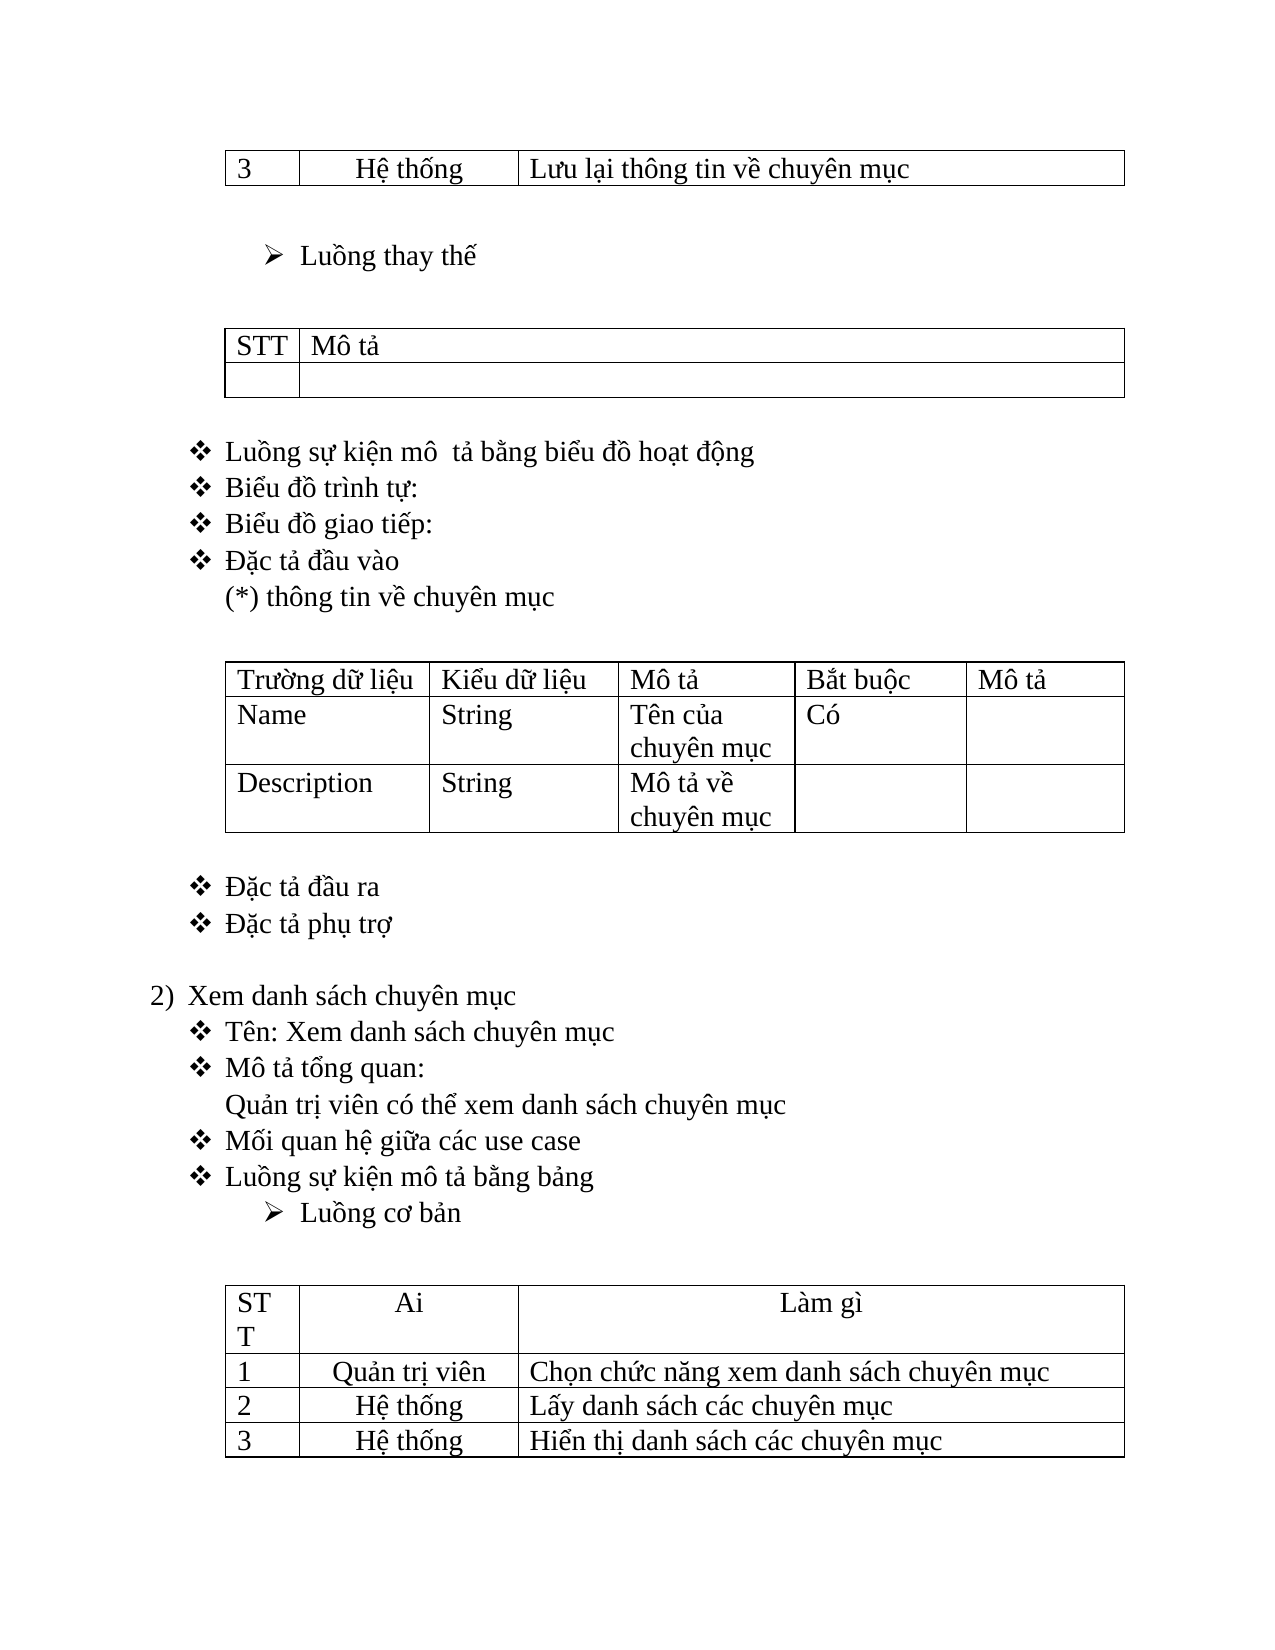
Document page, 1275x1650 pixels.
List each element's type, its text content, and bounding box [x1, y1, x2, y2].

table_cell 3 [226, 151, 299, 184]
table_header Ai [300, 1286, 518, 1353]
list Đặc tả đầu vào (*) thông tin về chuyên mục [187, 543, 1125, 643]
table_cell [226, 363, 299, 397]
table_cell Chọn chức năng xem danh sách chuyên mục [519, 1354, 1124, 1387]
table_cell Description [226, 765, 429, 832]
table_cell Name [226, 697, 429, 764]
table_cell Lưu lại thông tin về chuyên mục [519, 151, 1124, 184]
table_cell 3 [226, 1423, 299, 1456]
list Biểu đồ trình tự: [187, 470, 1125, 504]
table_header Mô tả [300, 329, 1124, 362]
table_header Trường dữ liệu [226, 663, 429, 696]
table_cell Có [796, 697, 966, 764]
table_cell [300, 363, 1124, 397]
table_cell Hệ thống [300, 1388, 518, 1422]
table_cell Lấy danh sách các chuyên mục [519, 1388, 1124, 1422]
list Biểu đồ giao tiếp: [187, 506, 1125, 540]
table_header STT [226, 1286, 299, 1353]
table_cell Hiển thị danh sách các chuyên mục [519, 1423, 1124, 1456]
list Mô tả tổng quan: Quản trị viên có thể xem danh sách chuyên mục [187, 1051, 1125, 1120]
list Luồng cơ bản [262, 1195, 1125, 1229]
table_cell Tên của chuyên mục [619, 697, 794, 764]
list Tên: Xem danh sách chuyên mục [187, 1014, 1125, 1048]
list Đặc tả đầu ra [187, 869, 1125, 903]
list Mối quan hệ giữa các use case [187, 1123, 1125, 1157]
table_header Mô tả [619, 663, 794, 696]
table_cell Hệ thống [300, 1423, 518, 1456]
table_cell 1 [226, 1354, 299, 1387]
table_cell 2 [226, 1388, 299, 1422]
table_header STT [226, 329, 299, 362]
table_header Kiểu dữ liệu [430, 663, 618, 696]
table_cell String [430, 697, 618, 764]
table_header Mô tả [967, 663, 1124, 696]
list Luồng sự kiện mô tả bằng biểu đồ hoạt động [187, 434, 1125, 467]
list Đặc tả phụ trợ [187, 906, 1125, 939]
list Luồng thay thế [262, 238, 1125, 272]
table_header Làm gì [519, 1286, 1124, 1353]
table_cell Quản trị viên [300, 1354, 518, 1387]
table_cell Hệ thống [300, 151, 518, 184]
list Xem danh sách chuyên mục [150, 978, 1125, 1012]
table_header Bắt buộc [796, 663, 966, 696]
table_cell [967, 765, 1124, 832]
table_cell [796, 765, 966, 832]
list Luồng sự kiện mô tả bằng bảng [187, 1159, 1125, 1193]
table_cell [967, 697, 1124, 764]
table_cell Mô tả về chuyên mục [619, 765, 794, 832]
table_cell String [430, 765, 618, 832]
